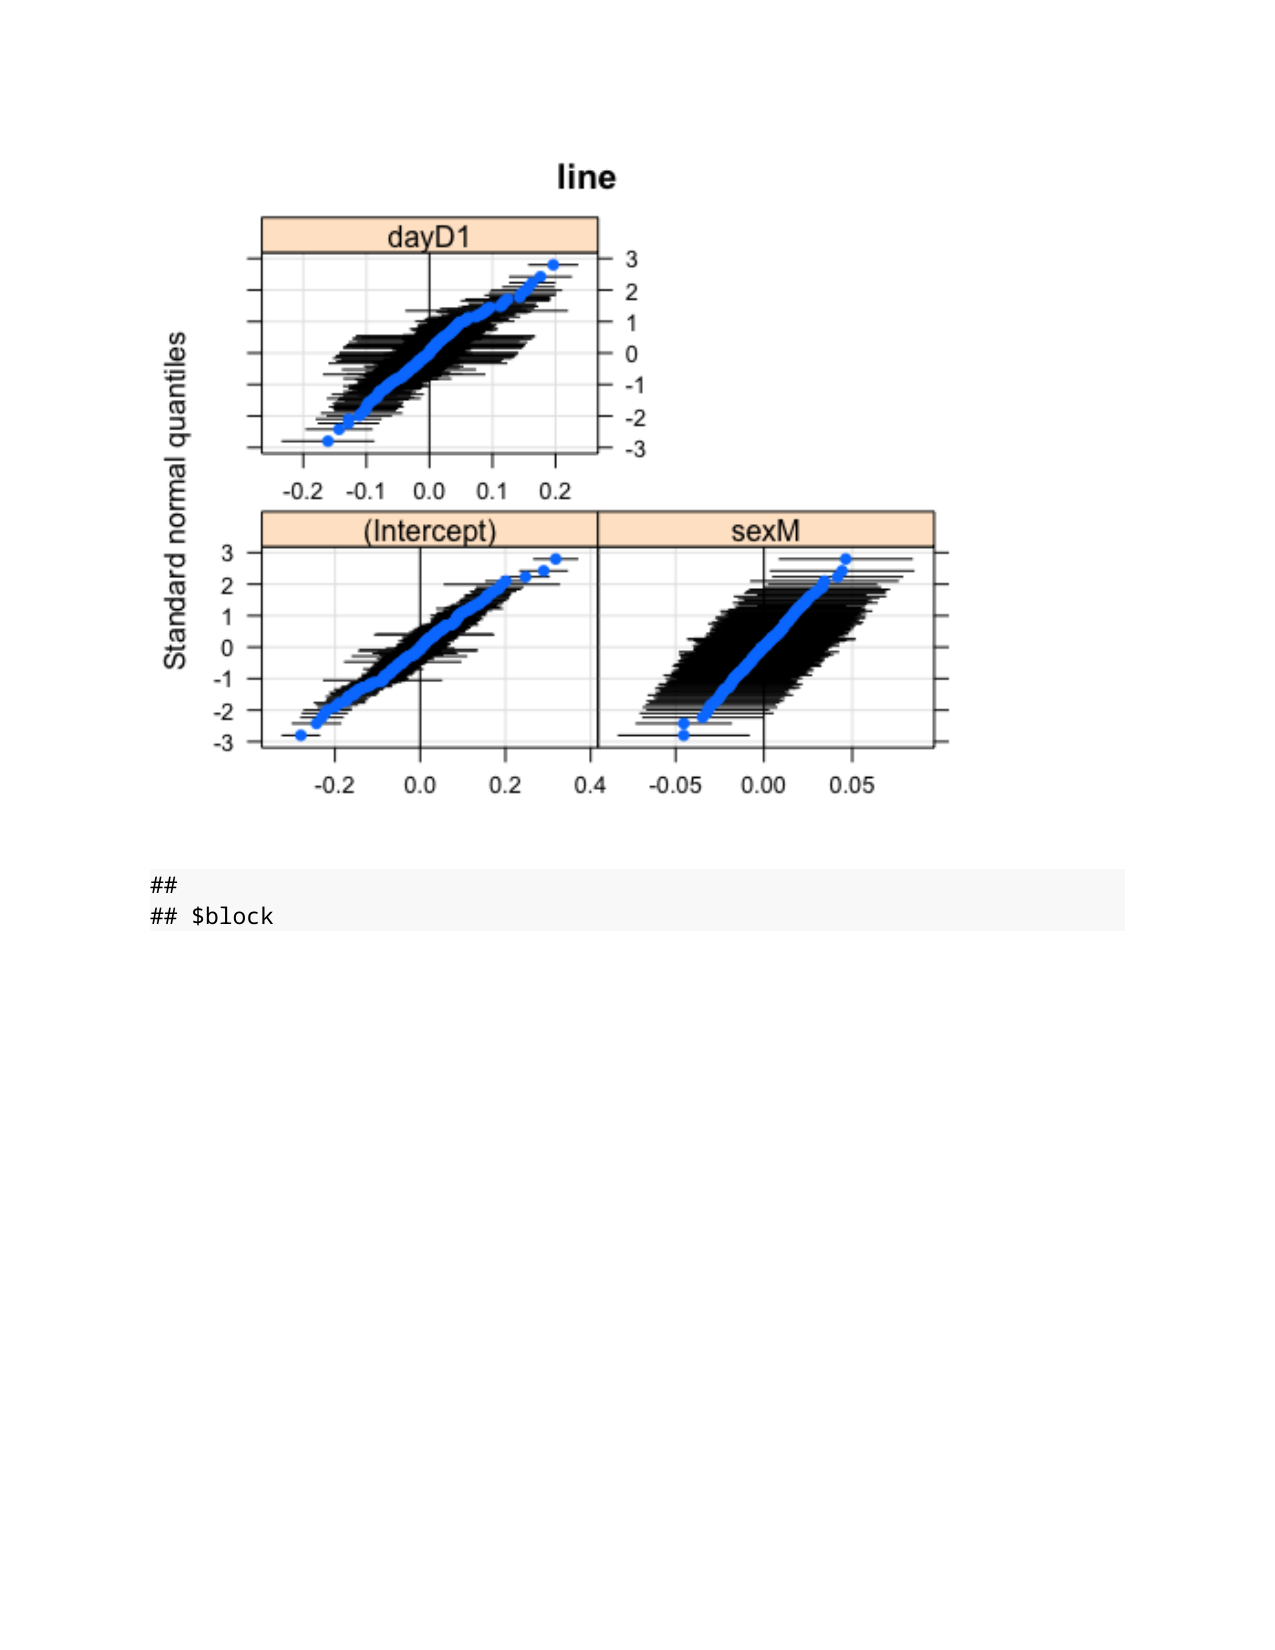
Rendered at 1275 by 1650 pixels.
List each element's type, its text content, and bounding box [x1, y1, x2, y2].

text ## ## $block [150, 869, 1125, 931]
picture [150, 150, 1025, 850]
